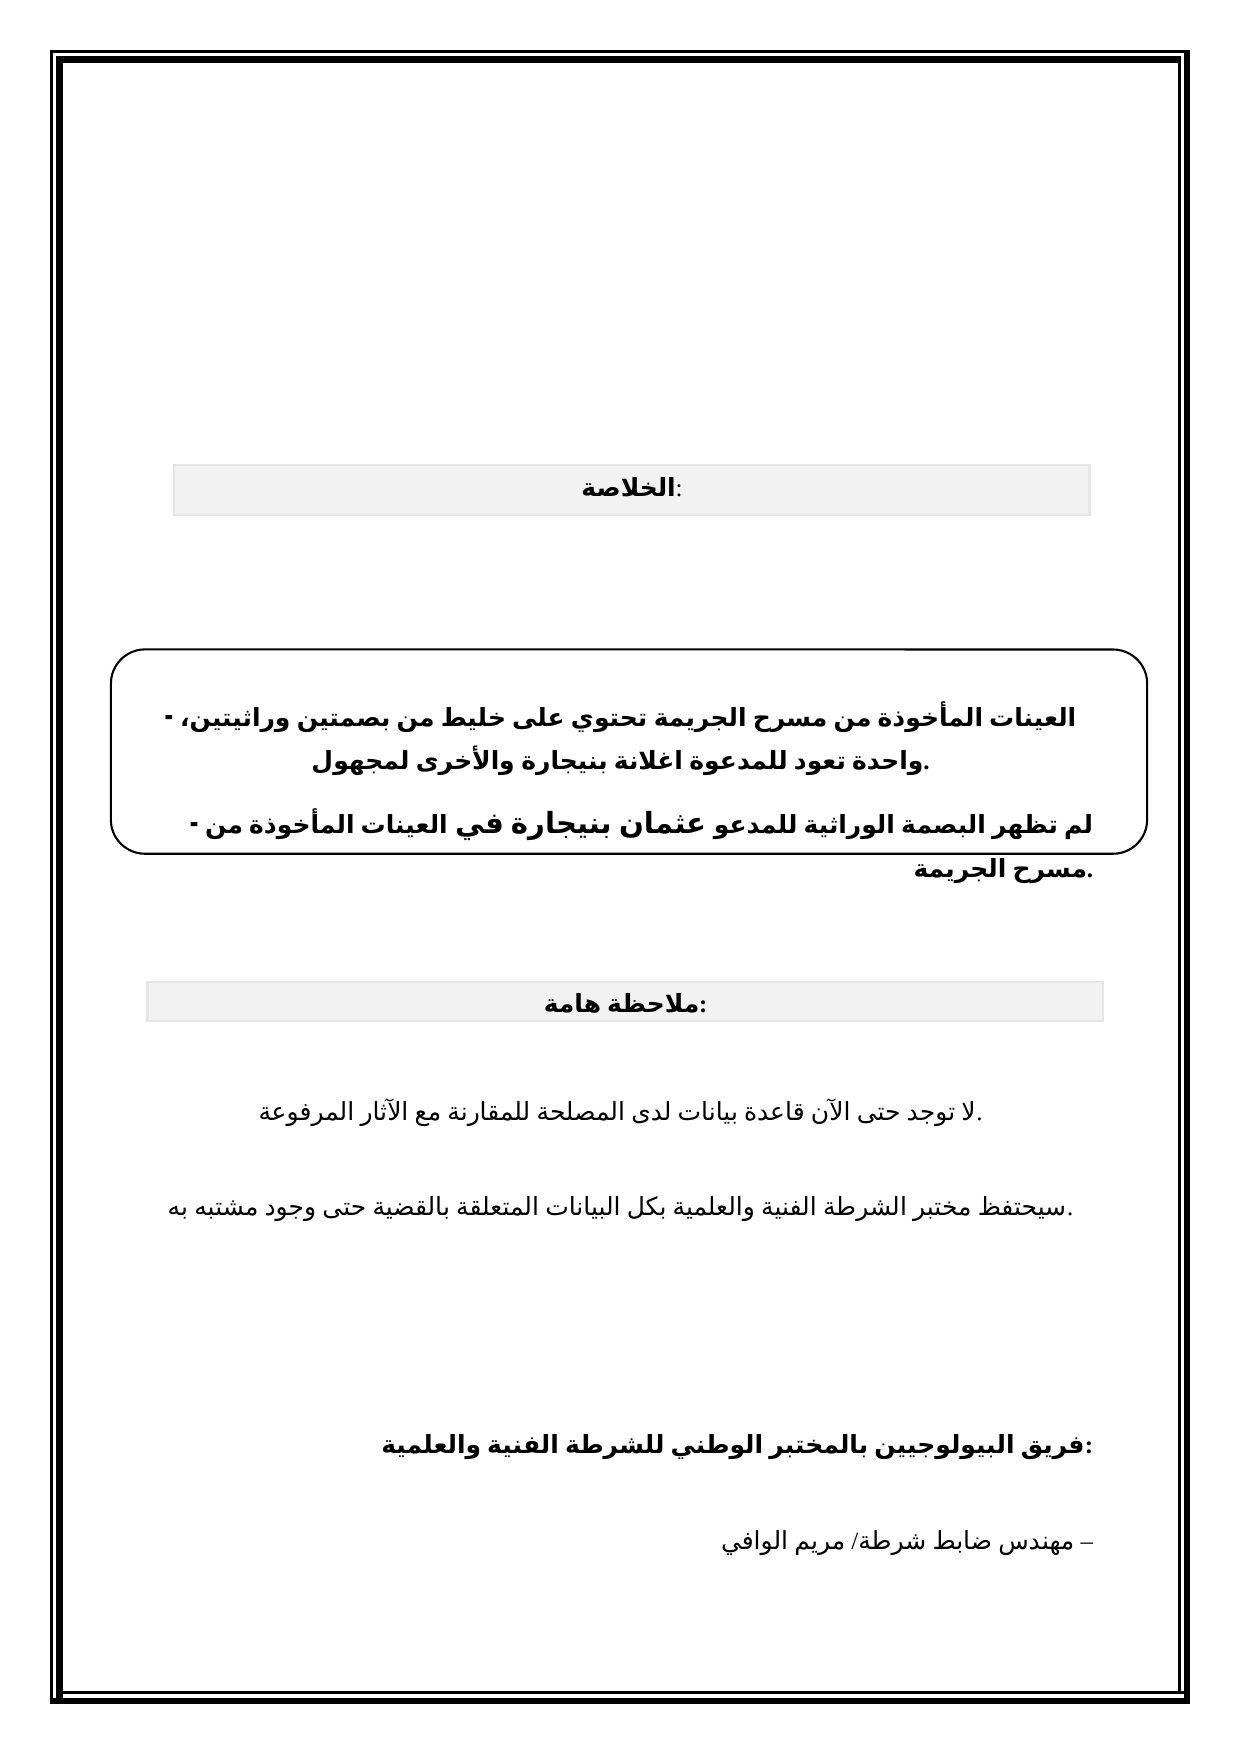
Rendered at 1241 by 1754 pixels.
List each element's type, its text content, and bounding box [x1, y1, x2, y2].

text ⁃ العينات المأخوذة من مسرح الجريمة تحتوي على خليط من بصمتين وراثيتين، واحدة تعود للمدعوة اغلانة بنيجارة والأخرى لمجهول. [147, 703, 1093, 775]
text سيحتفظ مختبر الشرطة الفنية والعلمية بكل البيانات المتعلقة بالقضية حتى وجود مشتبه به. [147, 1192, 1093, 1221]
text ⁃ لم تظهر البصمة الوراثية للمدعو عثمان بنيجارة في العينات المأخوذة من مسرح الجريمة. [147, 855, 1093, 882]
list مهندس ضابط شرطة/ مريم الوافي – [222, 1526, 1093, 1555]
text فريق البيولوجيين بالمختبر الوطني للشرطة الفنية والعلمية: [147, 1431, 1093, 1459]
text لا توجد حتى الآن قاعدة بيانات لدى المصلحة للمقارنة مع الآثار المرفوعة. [147, 1097, 1093, 1125]
text ⁃ لم تظهر البصمة الوراثية للمدعو عثمان بنيجارة في العينات المأخوذة من مسرح الجريمة. [147, 806, 1093, 852]
